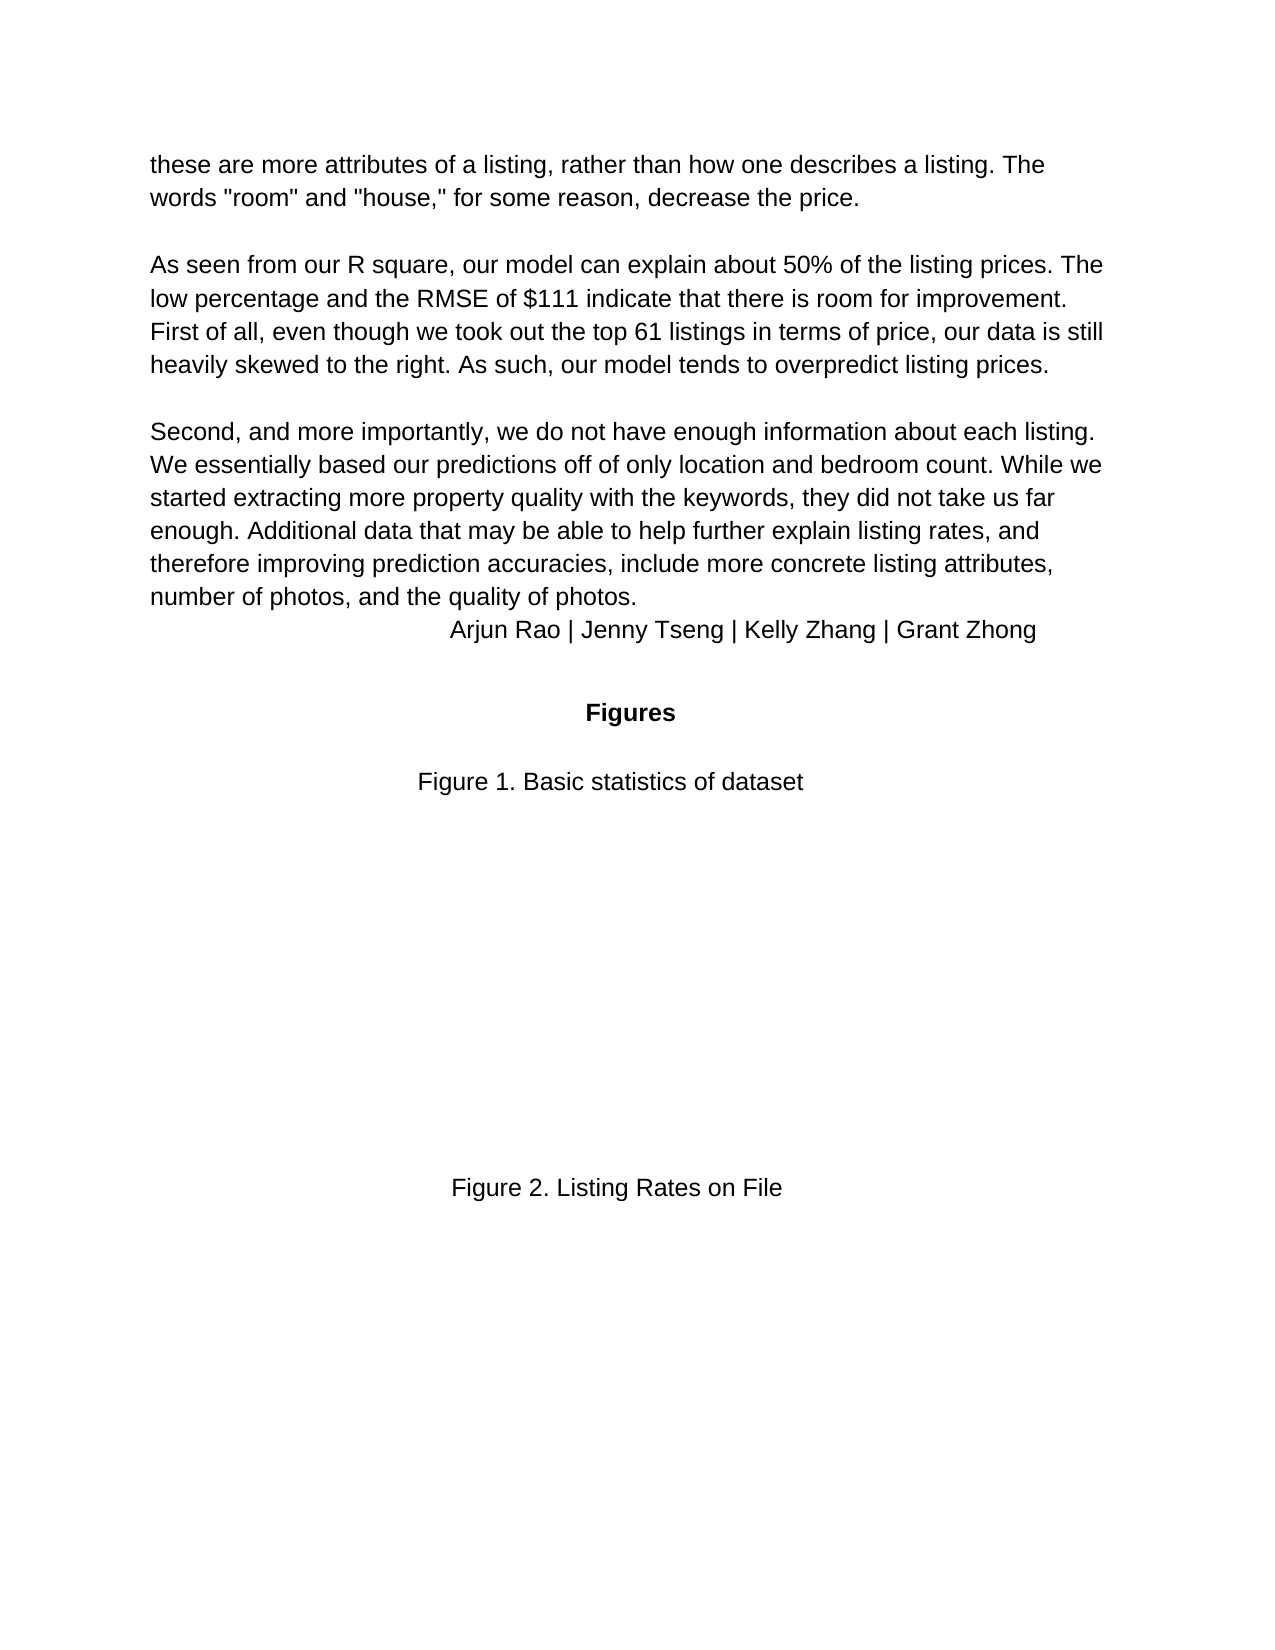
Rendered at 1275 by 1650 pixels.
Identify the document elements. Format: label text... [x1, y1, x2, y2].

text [150, 150, 1113, 212]
text Figure 2. Listing Rates on File [451, 1173, 823, 1202]
text Figures [585, 698, 689, 727]
text Second, and more importantly, we do not have enough information about each listing. We essentially based our predictions off of only location and bedroom count. While we started extracting more property quality with the keywords, they did not take us far enough. Additional data that may be able to help further explain listing rates, and therefore improving prediction accuracies, include more concrete listing attributes, number of photos, and the quality of photos. [150, 417, 1114, 611]
text As seen from our R square, our model can explain about 50% of the listing prices. The low percentage and the RMSE of $111 indicate that there is room for improvement. First of all, even though we took out the top 61 listings in terms of price, our data is still heavily skewed to the right. As such, our model tends to overpredict listing prices. [150, 251, 1122, 378]
text Figure 1. Basic statistics of dataset [417, 767, 858, 795]
text Arjun Rao | Jenny Tseng | Kelly Zhang | Grant Zhong [449, 615, 1125, 644]
